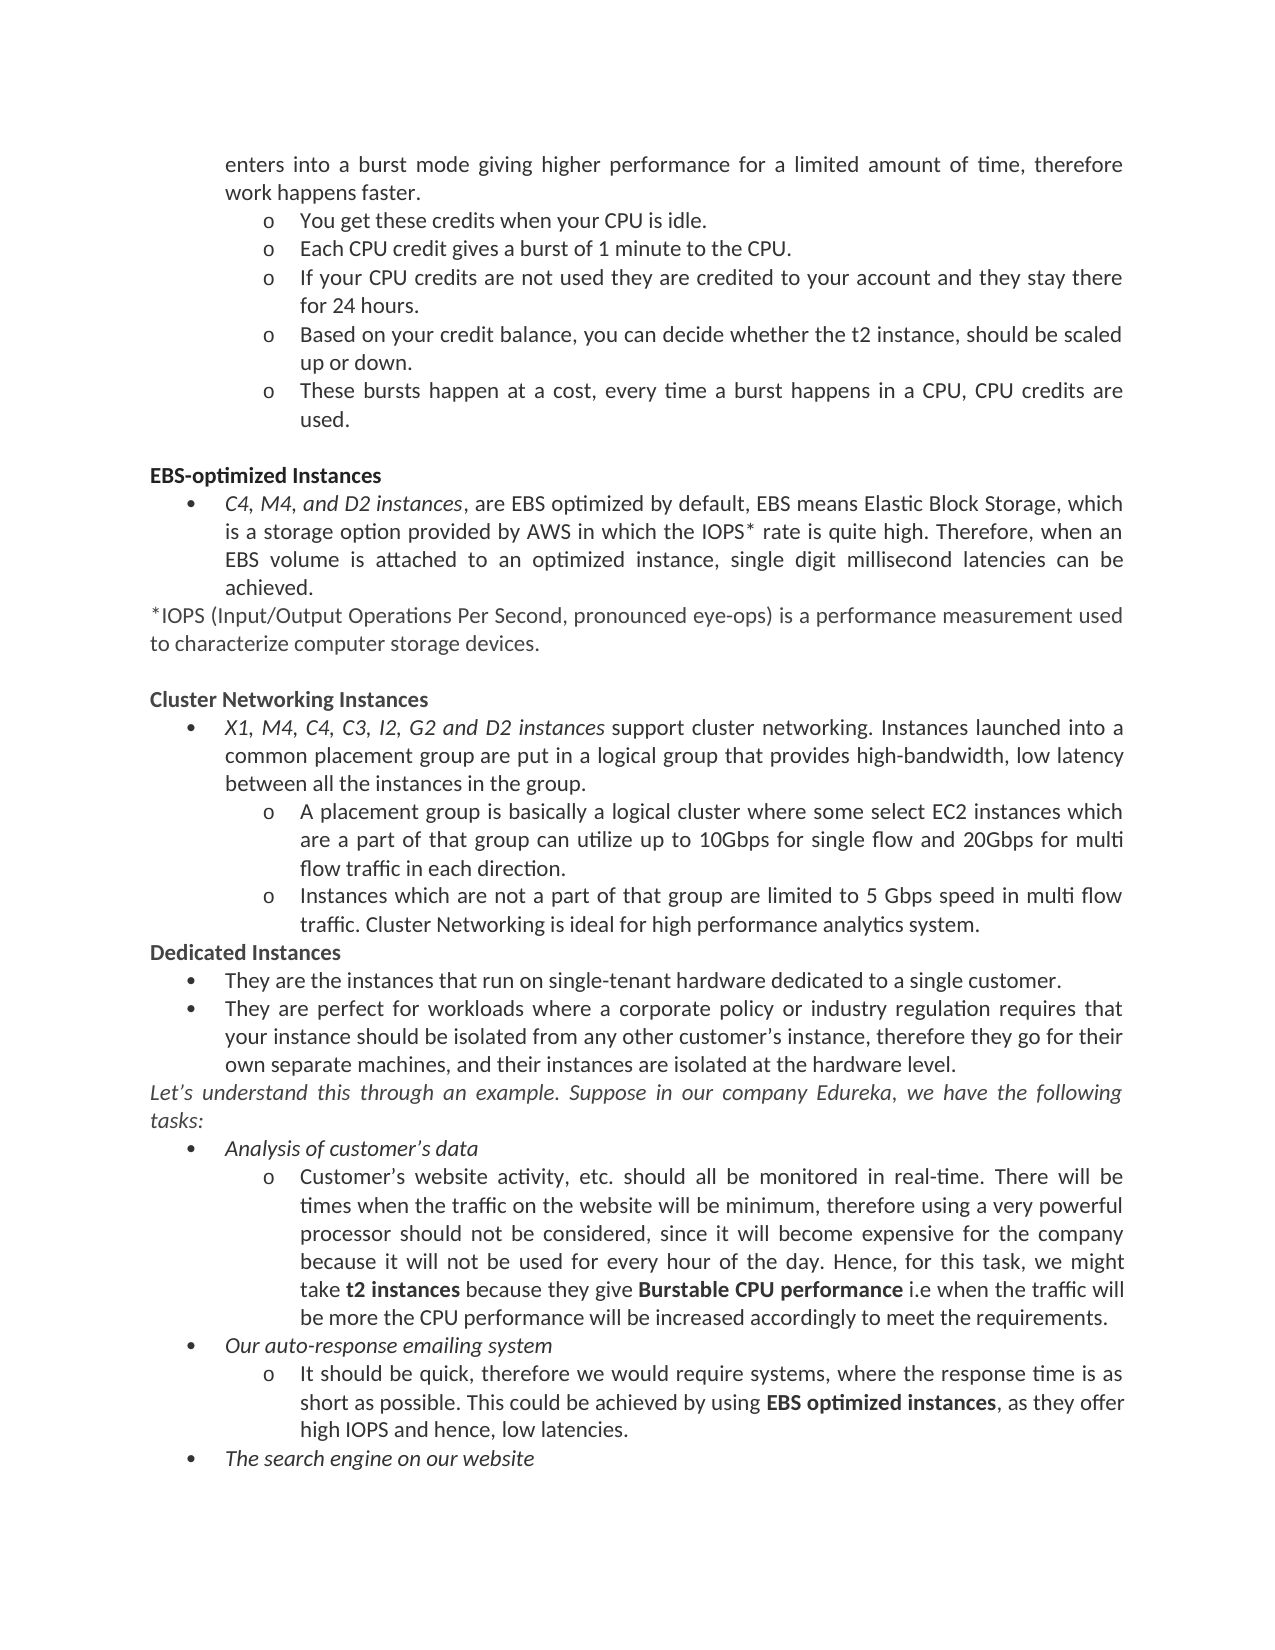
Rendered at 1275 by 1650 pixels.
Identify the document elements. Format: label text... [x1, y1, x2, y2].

list C4, M4, and D2 instances, are EBS optimized by default, EBS means Elastic Block Storage, which is a storage option provided by AWS in which the IOPS* rate is quite high. Therefore, when an EBS volume is attached to an optimized instance, single digit millisecond latencies can be achieved. [187, 489, 1125, 601]
list You get these credits when your CPU is idle. [262, 206, 1125, 234]
text Cluster Networking Instances [150, 685, 1125, 713]
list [187, 150, 1125, 206]
list The search engine on our website [187, 1444, 1125, 1472]
list A placement group is basically a logical cluster where some select EC2 instances which are a part of that group can utilize up to 10Gbps for single flow and 20Gbps for multi flow traffic in each direction. [262, 797, 1125, 882]
list They are perfect for workloads where a corporate policy or industry regulation requires that your instance should be isolated from any other customer’s instance, therefore they go for their own separate machines, and their instances are isolated at the hardware level. [187, 994, 1125, 1078]
text *IOPS (Input/Output Operations Per Second, pronounced eye-ops) is a performance measurement used to characterize computer storage devices. [150, 601, 1125, 657]
list They are the instances that run on single-tenant hardware dedicated to a single customer. [187, 966, 1125, 994]
list X1, M4, C4, C3, I2, G2 and D2 instances support cluster networking. Instances launched into a common placement group are put in a logical group that provides high-bandwidth, low latency between all the instances in the group. [187, 713, 1125, 797]
list It should be quick, therefore we would require systems, where the response time is as short as possible. This could be achieved by using EBS optimized instances, as they offer high IOPS and hence, low latencies. [262, 1359, 1125, 1444]
list These bursts happen at a cost, every time a burst happens in a CPU, CPU credits are used. [262, 376, 1125, 433]
text Dedicated Instances [150, 938, 1125, 966]
list Each CPU credit gives a burst of 1 minute to the CPU. [262, 234, 1125, 263]
list If your CPU credits are not used they are credited to your account and they stay there for 24 hours. [262, 263, 1125, 320]
list Customer’s website activity, etc. should all be monitored in real-time. There will be times when the traffic on the website will be minimum, therefore using a very powerful processor should not be considered, since it will become expensive for the company because it will not be used for every hour of the day. Hence, for this task, we might take t2 instances because they give Burstable CPU performance i.e when the traffic will be more the CPU performance will be increased accordingly to meet the requirements. [262, 1162, 1125, 1331]
subtitle EBS-optimized Instances [150, 461, 1125, 489]
list Based on your credit balance, you can decide whether the t2 instance, should be scaled up or down. [262, 320, 1125, 376]
list Analysis of customer’s data [187, 1134, 1125, 1162]
list Our auto-response emailing system [187, 1331, 1125, 1359]
list Instances which are not a part of that group are limited to 5 Gbps speed in multi flow traffic. Cluster Networking is ideal for high performance analytics system. [262, 882, 1125, 938]
text Let’s understand this through an example. Suppose in our company Edureka, we have the following tasks: [150, 1078, 1125, 1134]
